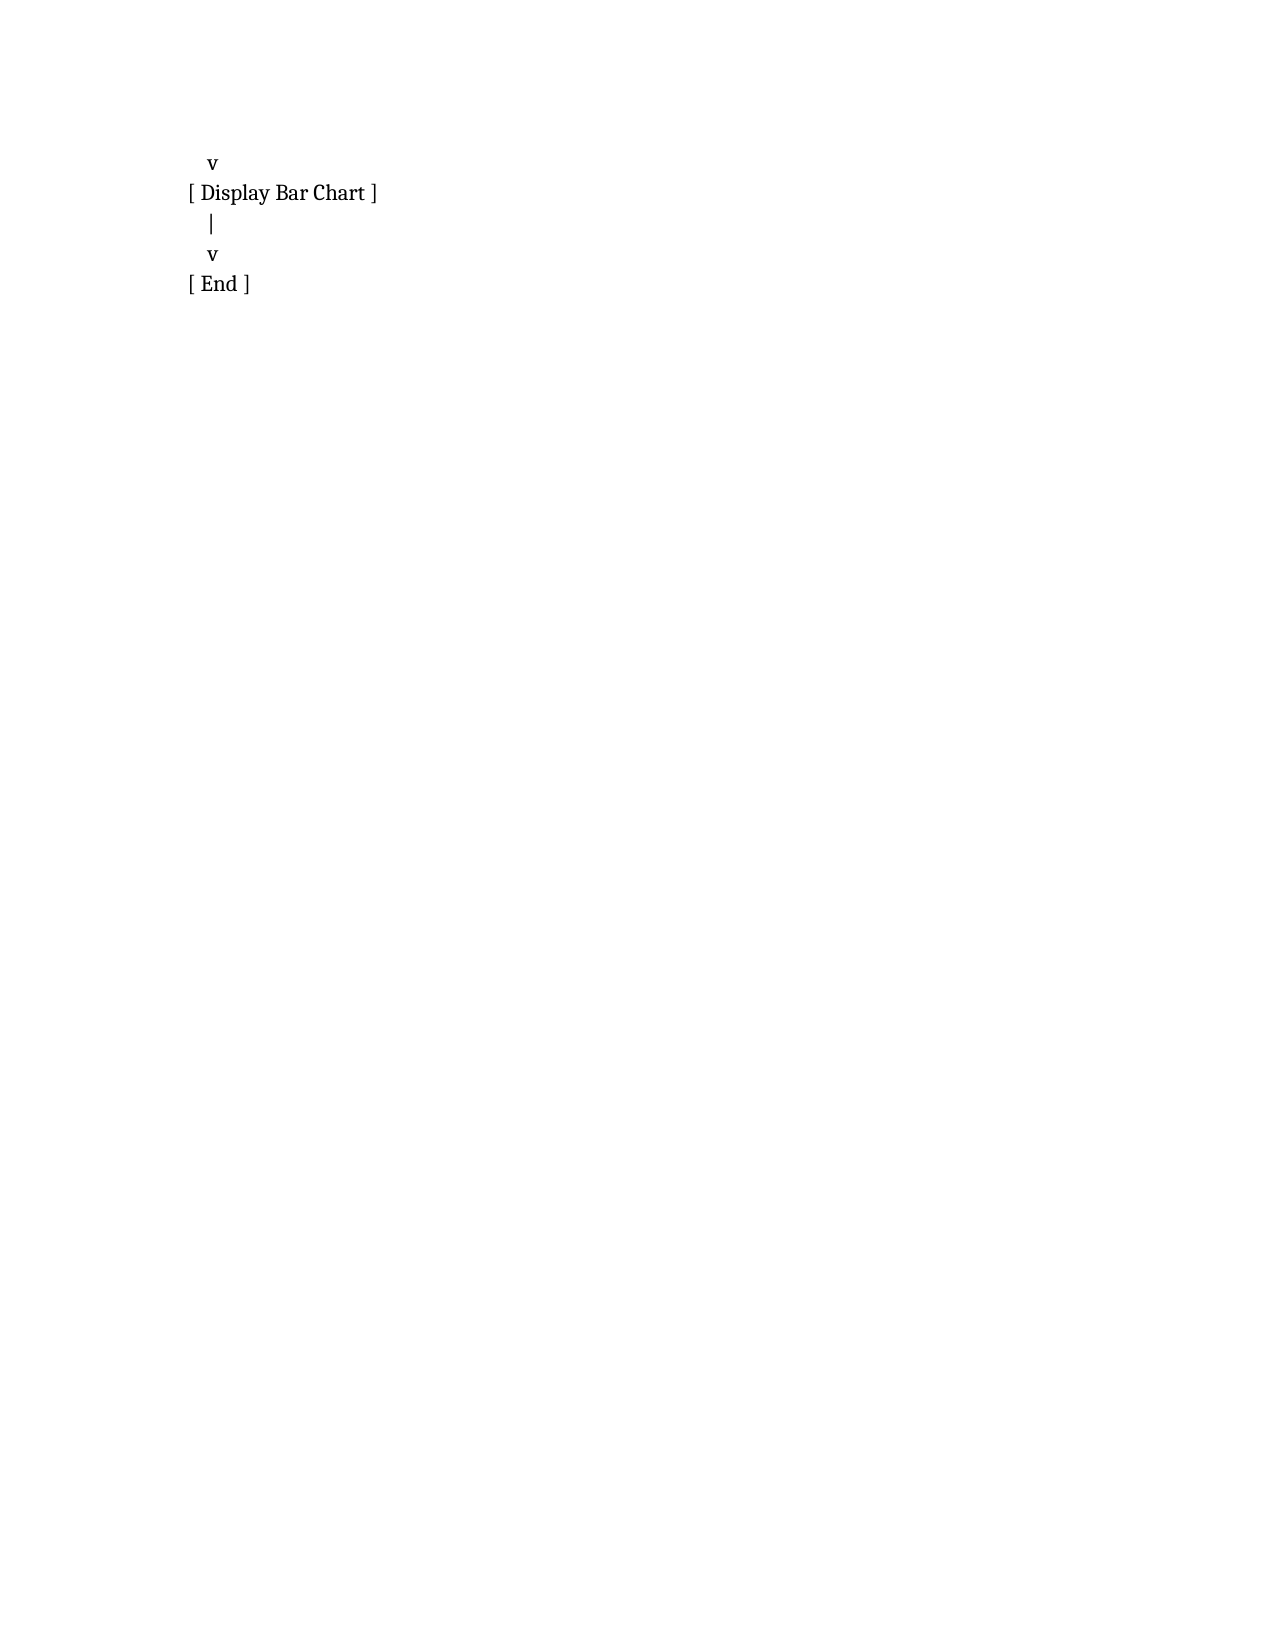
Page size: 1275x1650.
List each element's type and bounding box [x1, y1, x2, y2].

text [187, 150, 1087, 297]
